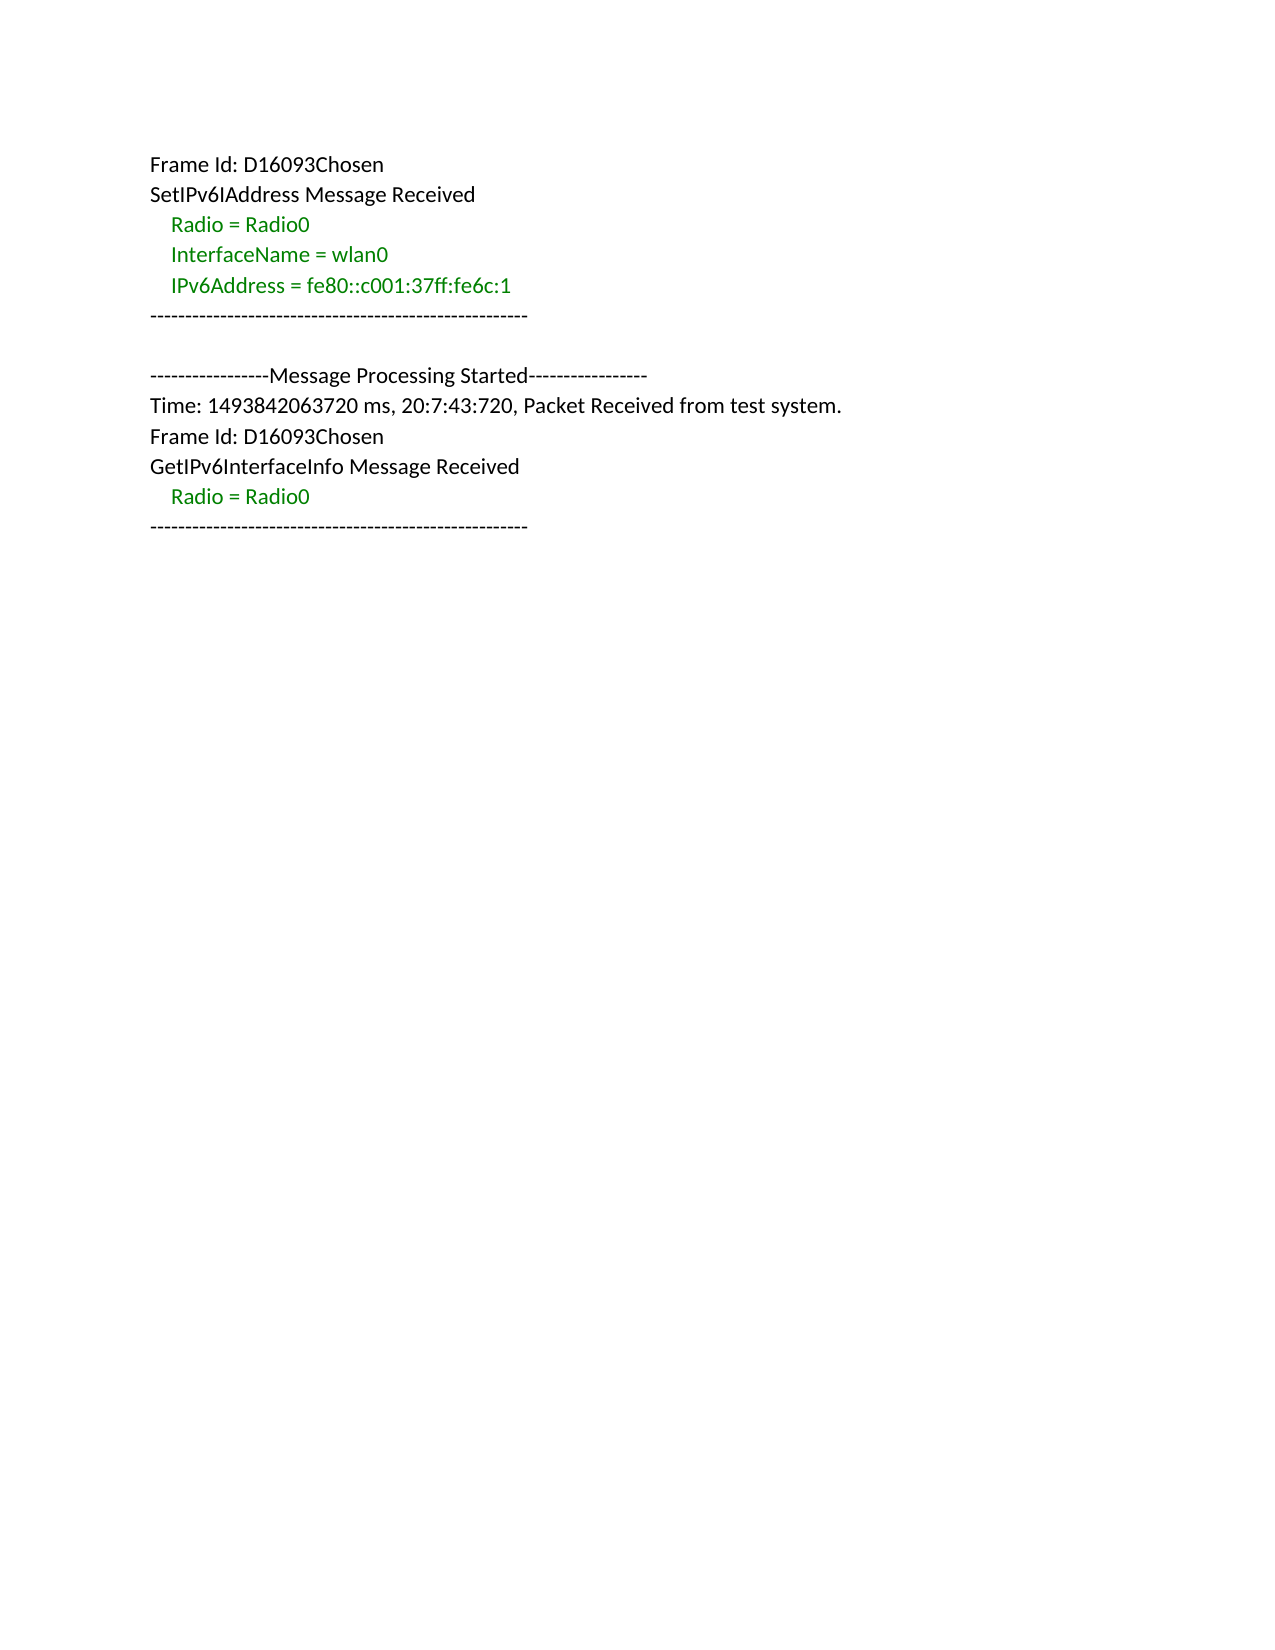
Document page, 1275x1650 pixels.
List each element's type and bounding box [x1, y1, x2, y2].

text [150, 150, 1125, 601]
